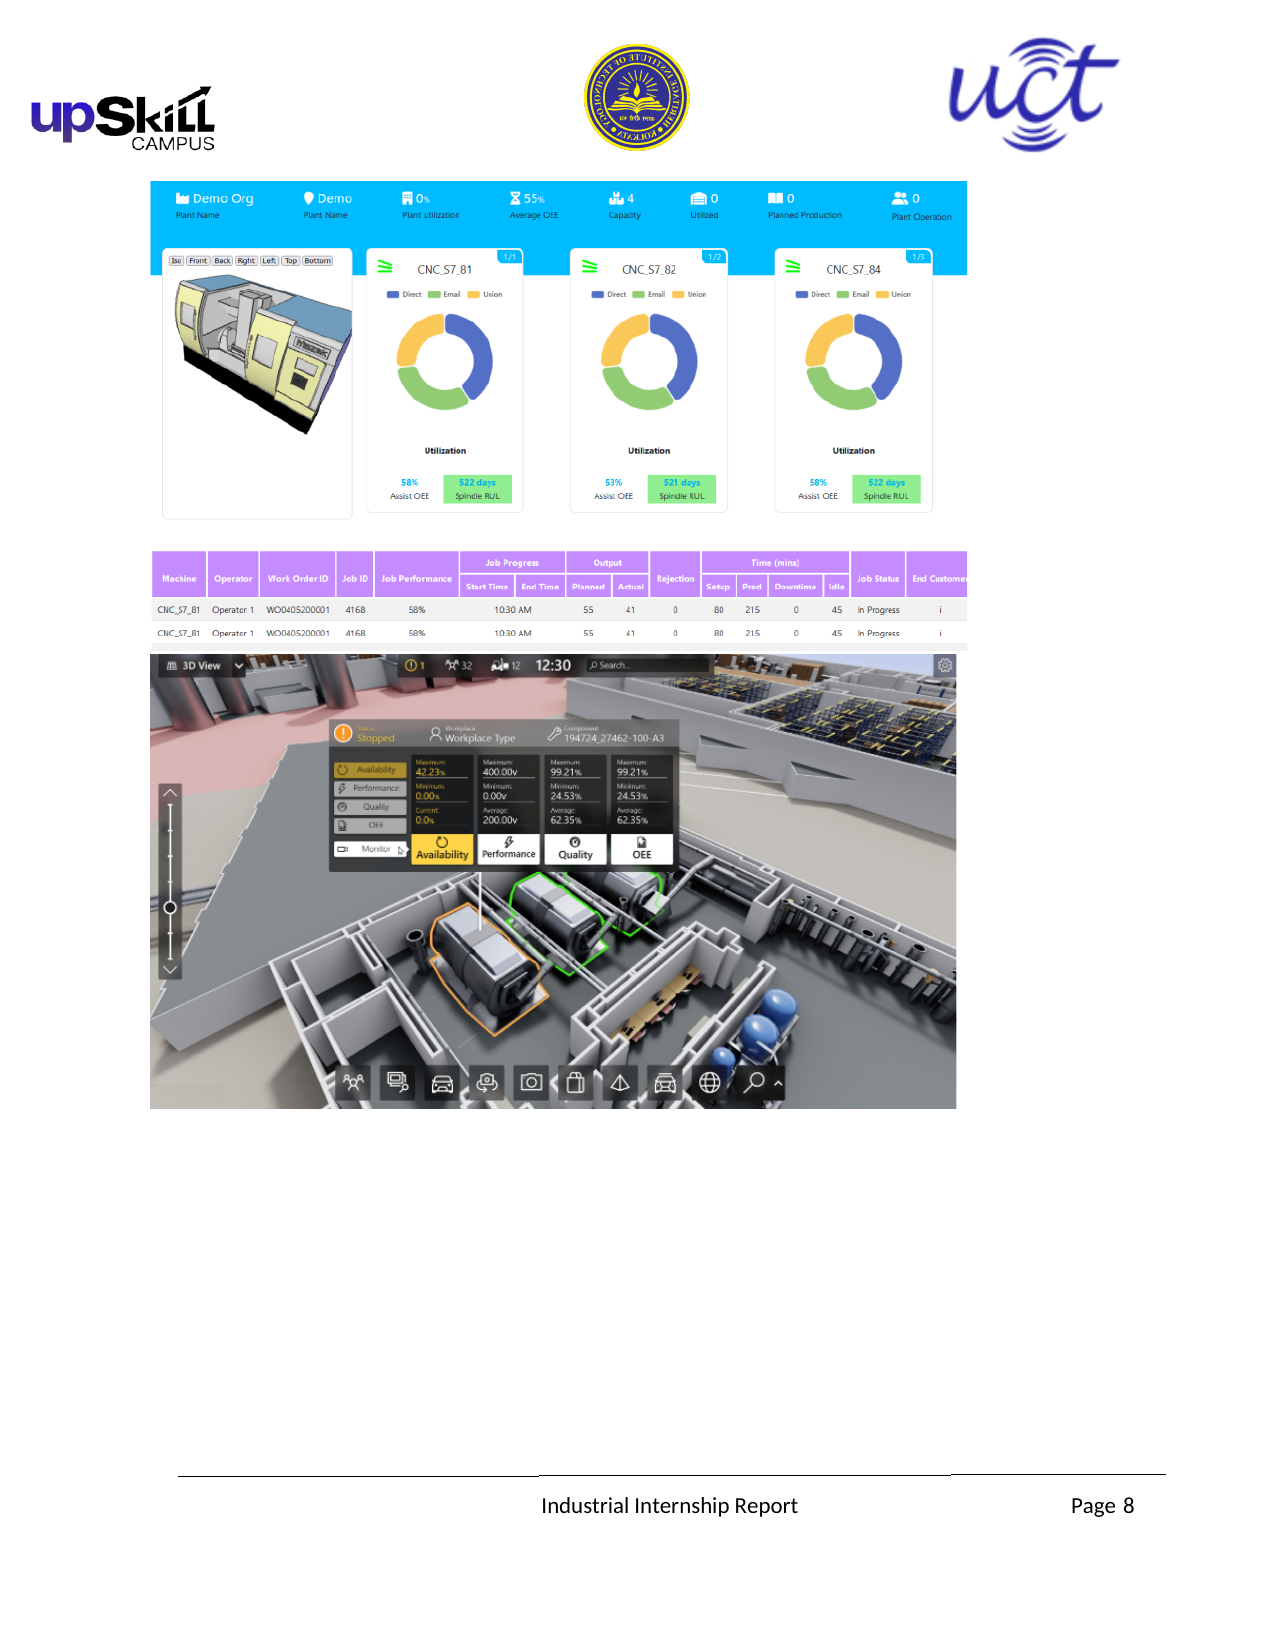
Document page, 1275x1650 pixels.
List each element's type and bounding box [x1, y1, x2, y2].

picture [177, 193, 189, 203]
picture [769, 193, 782, 203]
picture [691, 193, 706, 204]
picture [946, 28, 1125, 154]
picture [893, 193, 908, 204]
picture [563, 44, 712, 154]
picture [150, 654, 957, 1109]
picture [610, 193, 624, 204]
picture [305, 192, 313, 204]
picture [0, 73, 246, 154]
picture [150, 249, 968, 651]
picture [511, 192, 520, 204]
picture [403, 192, 412, 204]
